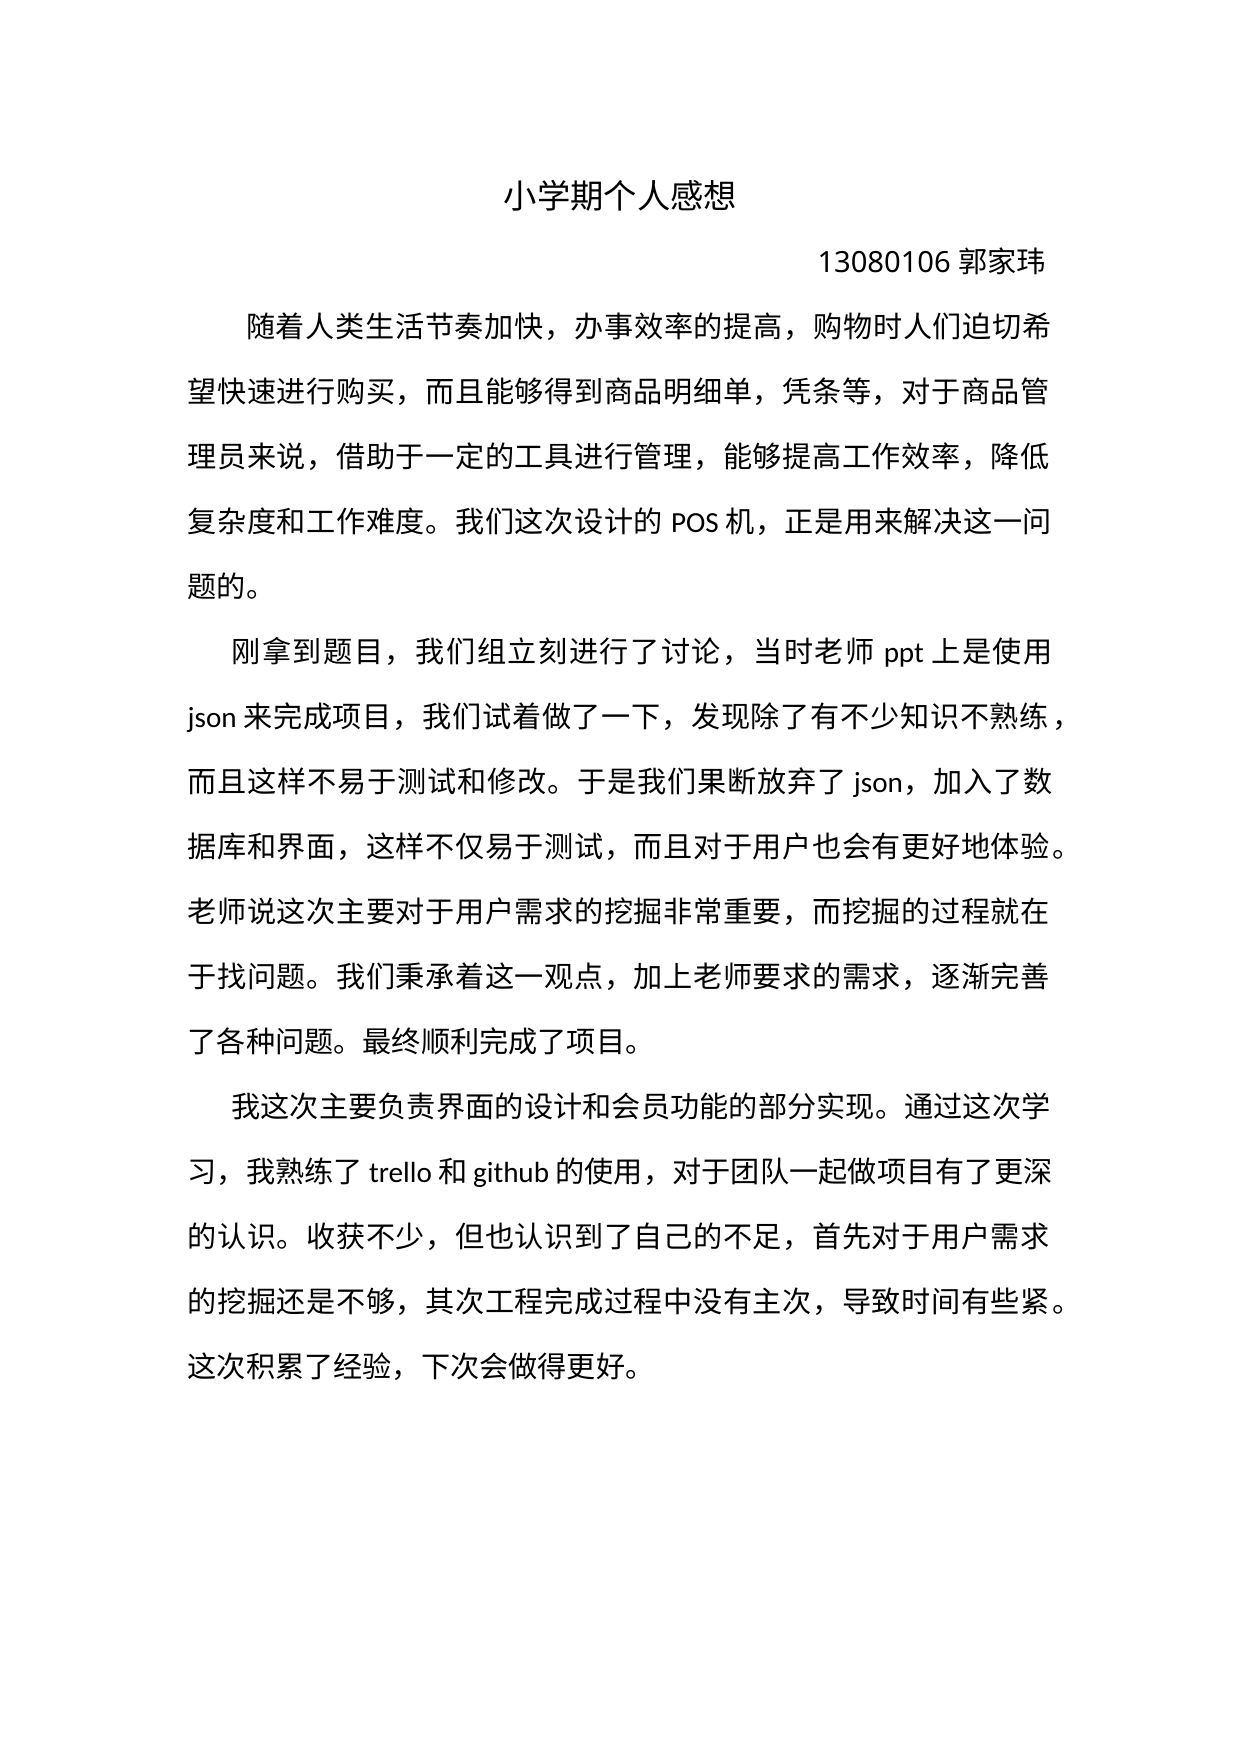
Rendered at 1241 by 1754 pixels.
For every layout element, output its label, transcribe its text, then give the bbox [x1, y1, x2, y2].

text 小学期个人感想 [187, 162, 1053, 227]
text 随着人类生活节奏加快，办事效率的提高，购物时人们迫切希望快速进行购买，而且能够得到商品明细单，凭条等，对于商品管理员来说，借助于一定的工具进行管理，能够提高工作效率，降低复杂度和工作难度。我们这次设计的POS机，正是用来解决这一问题的。 [187, 292, 1053, 617]
text 刚拿到题目，我们组立刻进行了讨论，当时老师ppt上是使用json来完成项目，我们试着做了一下，发现除了有不少知识不熟练，而且这样不易于测试和修改。于是我们果断放弃了json，加入了数据库和界面，这样不仅易于测试，而且对于用户也会有更好地体验。老师说这次主要对于用户需求的挖掘非常重要，而挖掘的过程就在于找问题。我们秉承着这一观点，加上老师要求的需求，逐渐完善了各种问题。最终顺利完成了项目。 [187, 617, 1053, 1072]
text 我这次主要负责界面的设计和会员功能的部分实现。通过这次学习，我熟练了trello和github的使用，对于团队一起做项目有了更深的认识。收获不少，但也认识到了自己的不足，首先对于用户需求的挖掘还是不够，其次工程完成过程中没有主次，导致时间有些紧。这次积累了经验，下次会做得更好。 [187, 1072, 1053, 1397]
text 13080106 郭家玮 [187, 227, 1053, 292]
